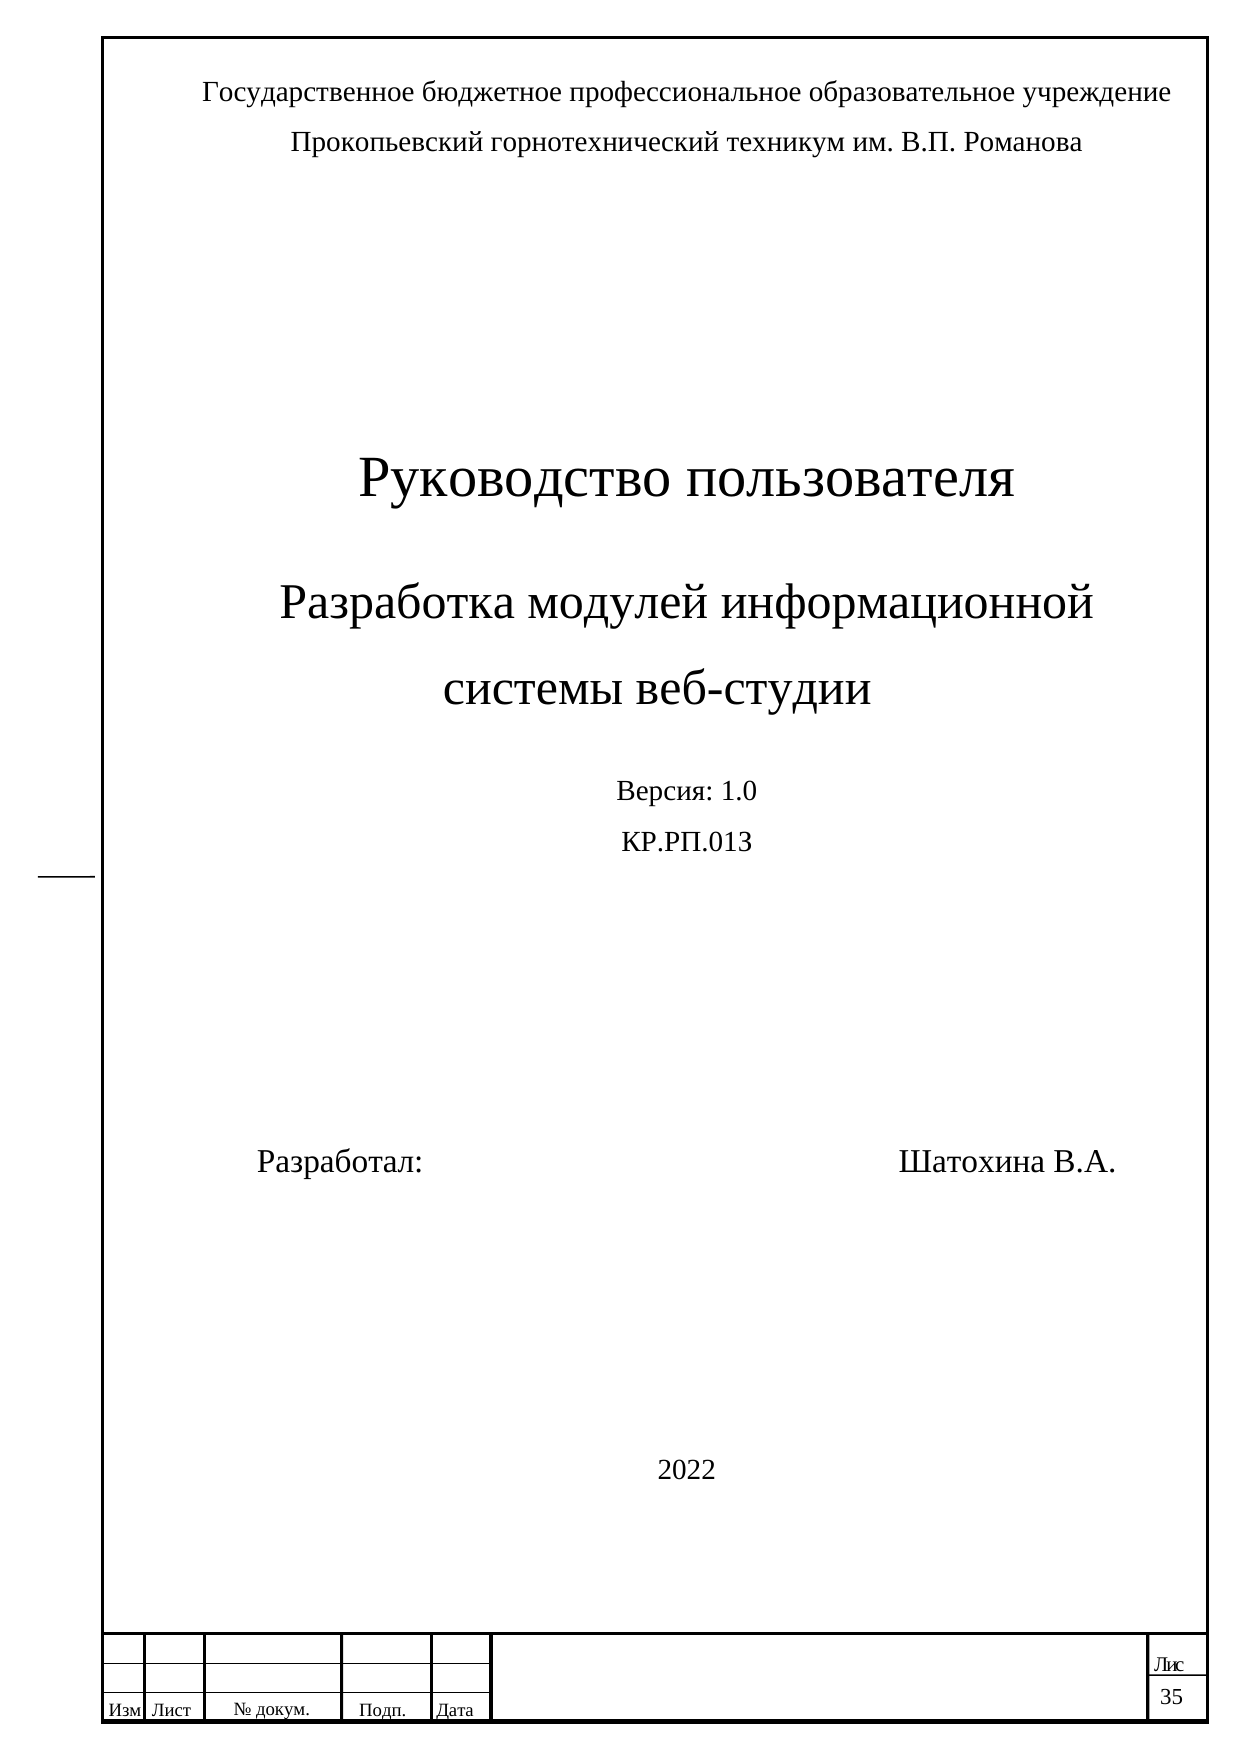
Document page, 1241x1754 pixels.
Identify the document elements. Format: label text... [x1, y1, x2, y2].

text Разработка модулей информационной системы веб-студии [133, 572, 1181, 716]
text КР.РП.01З [133, 824, 1181, 857]
text 2022 [133, 1452, 1181, 1486]
text Версия: 1.0 [133, 773, 1181, 807]
text Государственное бюджетное профессиональное образовательное учреждение [133, 74, 1181, 107]
text Руководство пользователя [133, 442, 1181, 509]
text Разработал: Шатохина В.А. [133, 1142, 1181, 1180]
text Прокопьевский горнотехнический техникум им. В.П. Романова [133, 124, 1181, 158]
